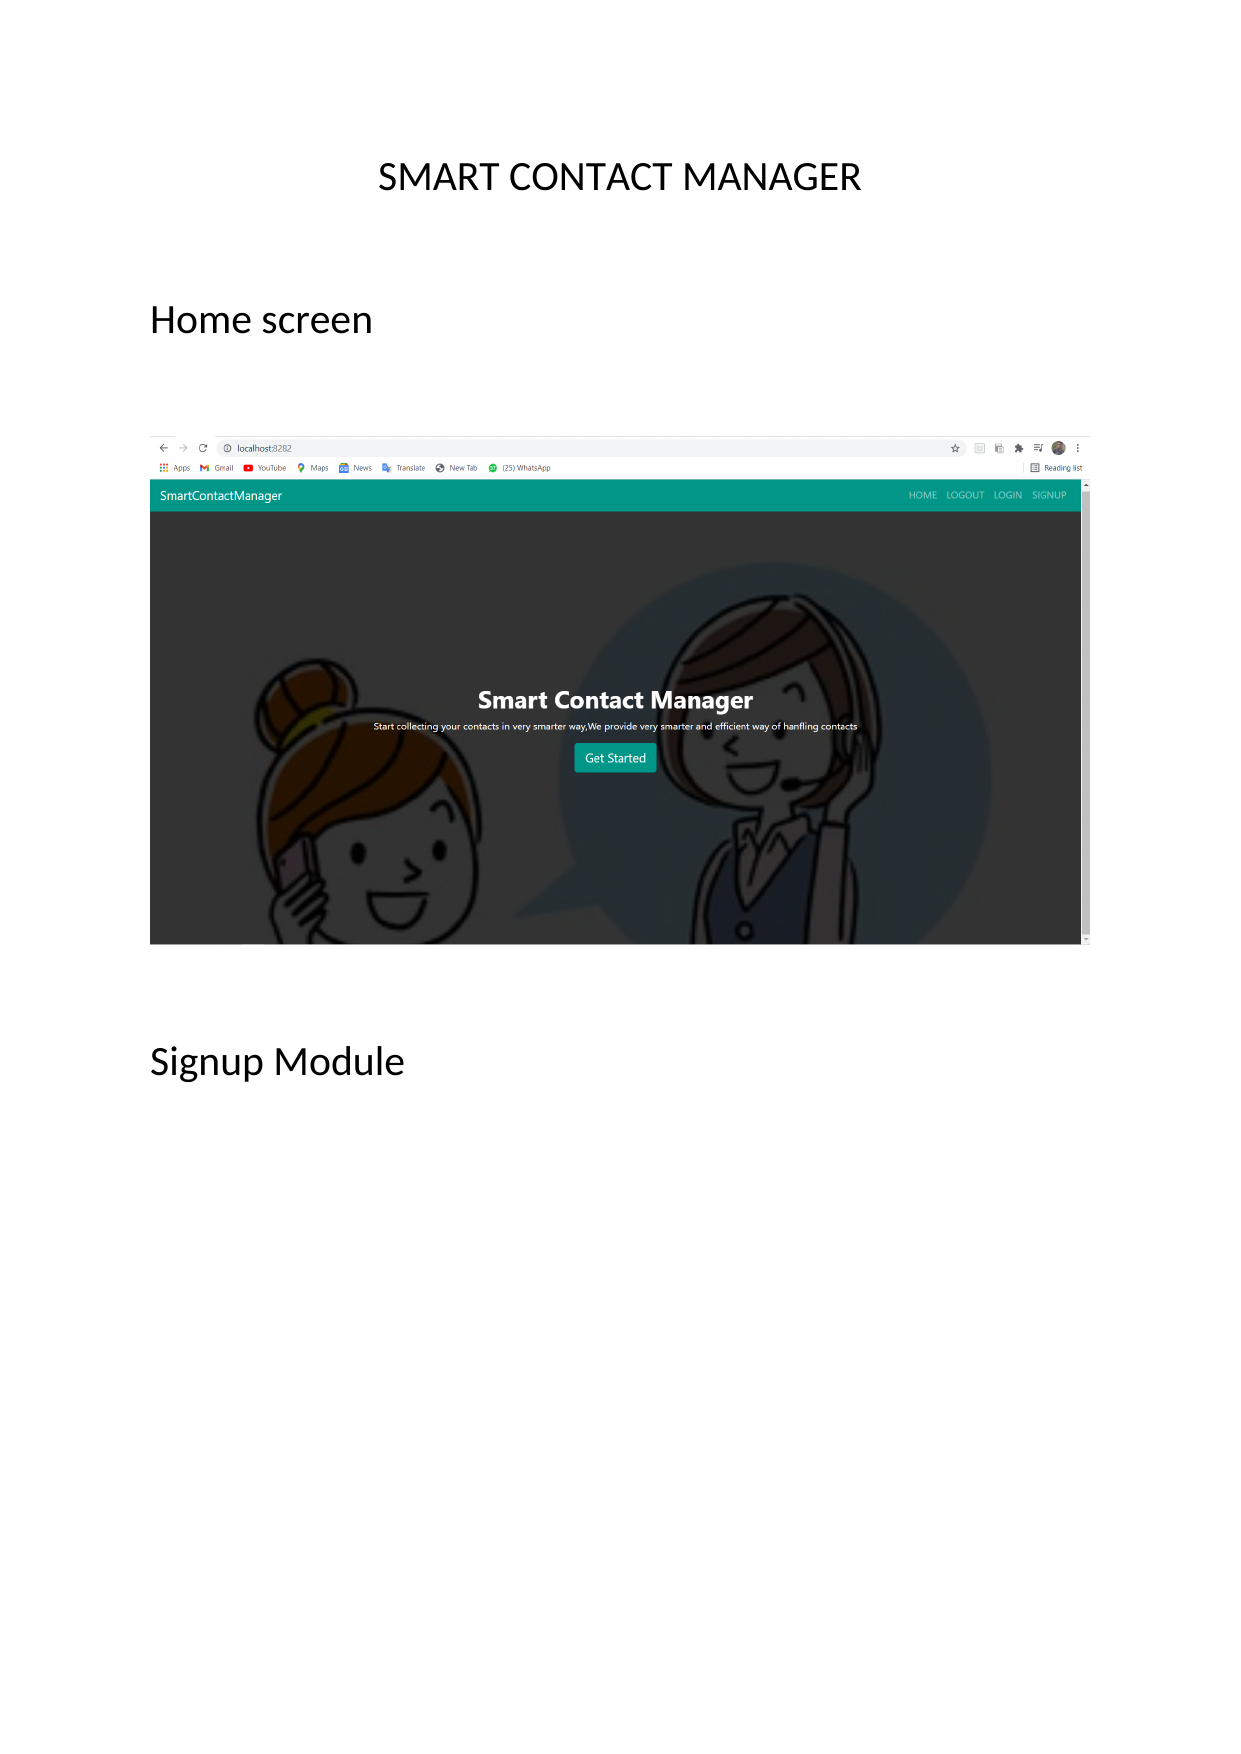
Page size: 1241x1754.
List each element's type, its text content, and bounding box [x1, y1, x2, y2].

text Signup Module [150, 1035, 1090, 1086]
text Home screen [150, 293, 1090, 344]
text SMART CONTACT MANAGER [150, 150, 1090, 201]
picture [150, 436, 1091, 945]
